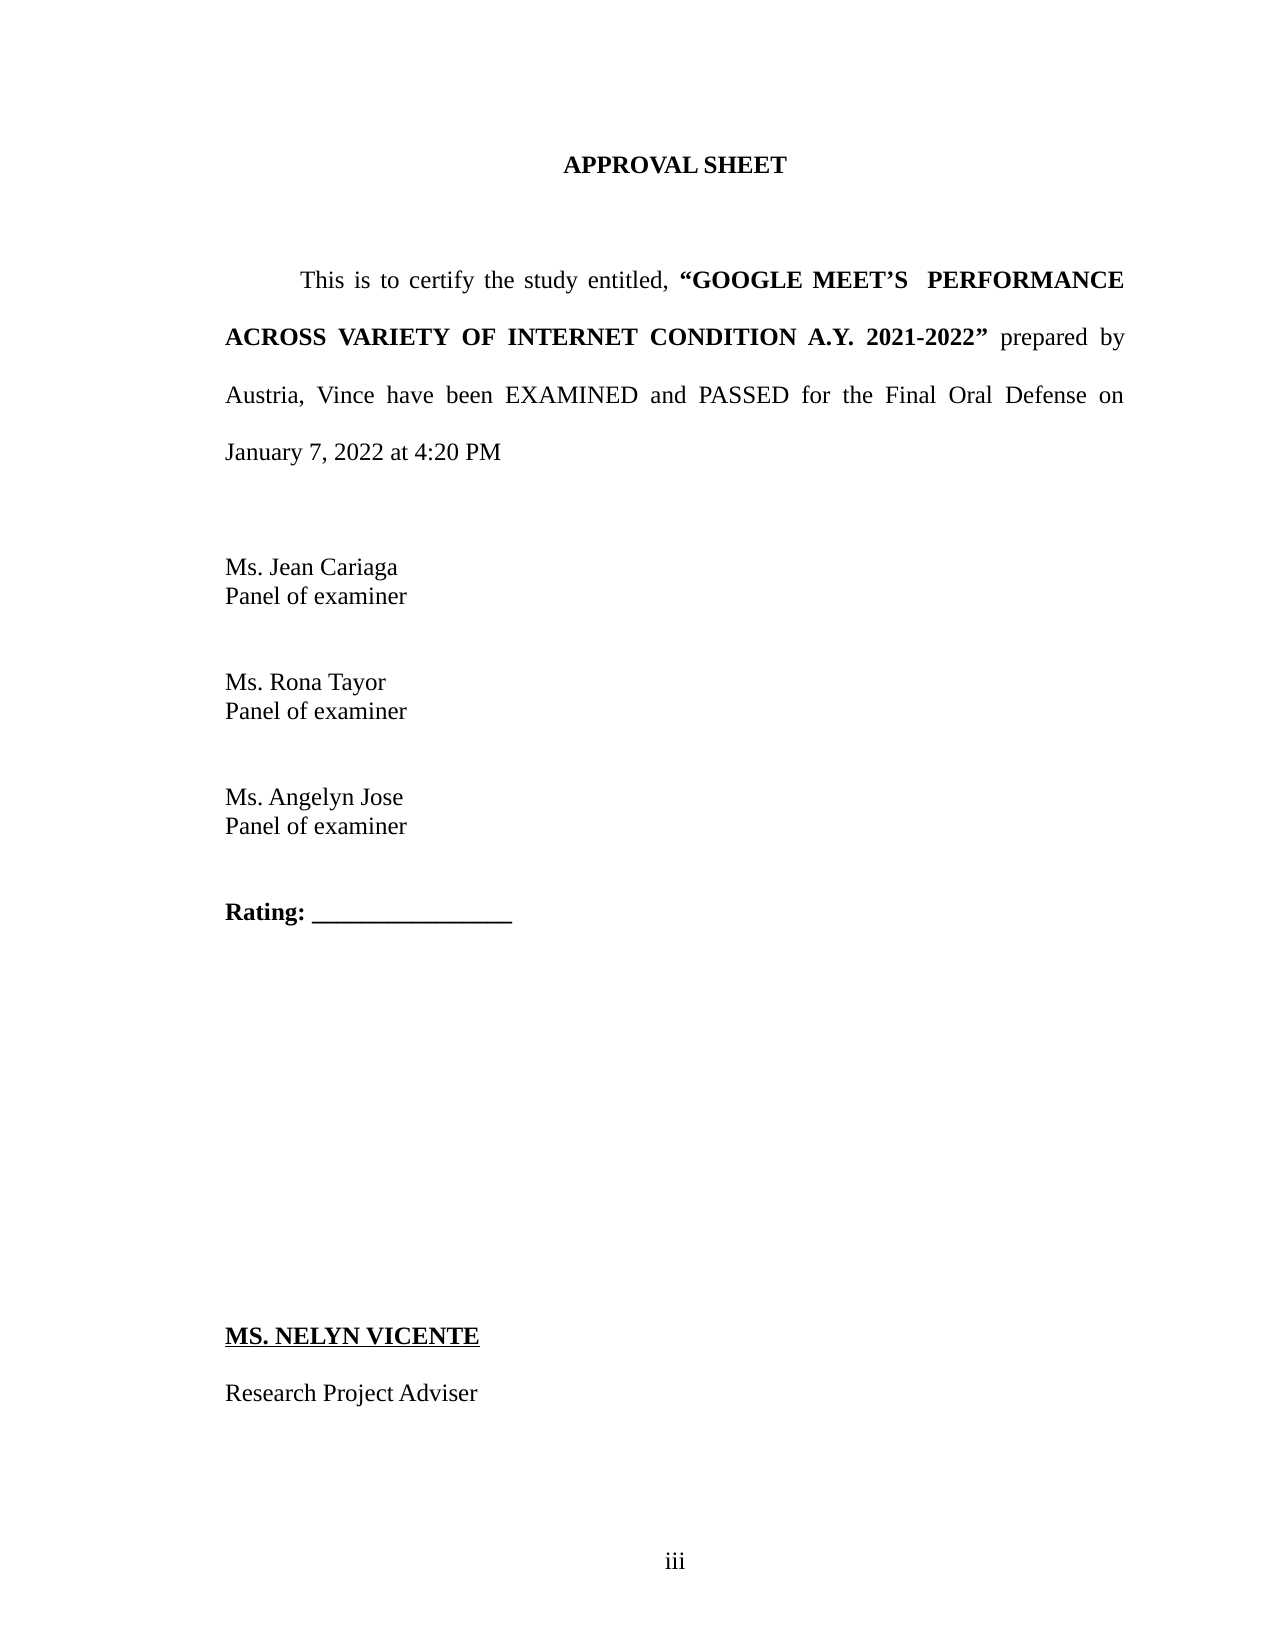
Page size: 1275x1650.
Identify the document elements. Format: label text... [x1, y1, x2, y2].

text Research Project Adviser [225, 1378, 1125, 1407]
text APPROVAL SHEET [225, 150, 1125, 179]
text This is to certify the study entitled, “GOOGLE MEET’S PERFORMANCE ACROSS VARIETY OF INTERNET CONDITION A.Y. 2021-2022” prepared by Austria, Vince have been EXAMINED and PASSED for Final Oral Defense on [225, 265, 1125, 466]
text MS. NELYN VICENTE [225, 1321, 1125, 1349]
